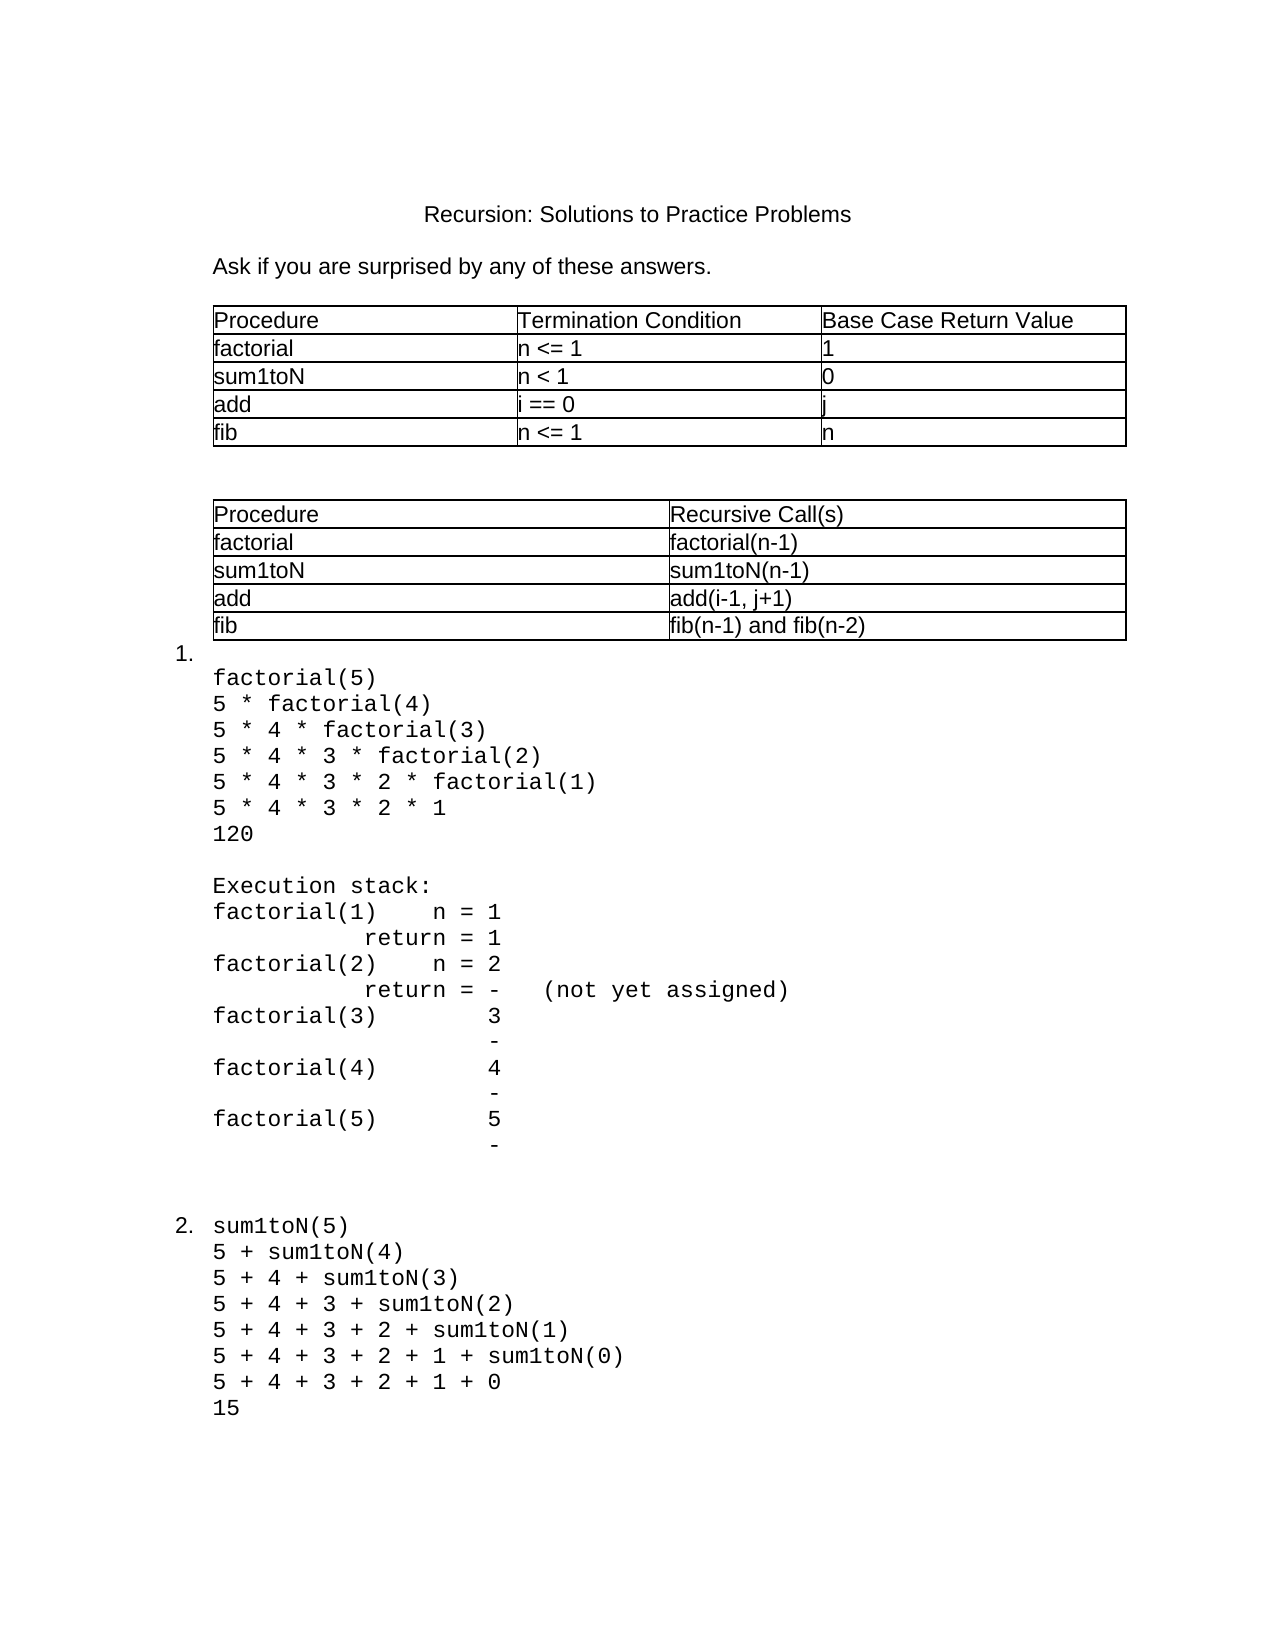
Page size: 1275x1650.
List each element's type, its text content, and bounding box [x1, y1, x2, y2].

table_cell n <= 1 [518, 419, 821, 445]
table_cell 0 [822, 363, 1125, 389]
text Ask if you are surprised by any of these answers. [212, 253, 1125, 279]
table_cell fib(n-1) and fib(n-2) [670, 613, 1125, 639]
table_cell n [822, 419, 1125, 445]
table_cell 1 [822, 335, 1125, 361]
table_cell sum1toN(n-1) [670, 557, 1125, 583]
table_header Termination Condition [518, 307, 821, 333]
table_header Procedure [214, 307, 517, 333]
table_cell fib [214, 419, 517, 445]
table_cell j [822, 391, 1125, 417]
text Recursion: Solutions to Practice Problems [150, 201, 1125, 228]
table_cell i == 0 [518, 391, 821, 417]
table_header Procedure [214, 501, 669, 527]
table_cell sum1toN [214, 363, 517, 389]
list sum1toN(5) 5 + sum1toN(4) 5 + 4 + sum1toN(3) 5 + 4 + 3 + sum1toN(2) 5 + 4 + 3 + 2 + sum1toN(1) 5 + 4 + 3 + 2 + 1 + sum1toN(0) 5 + 4 + 3 + 2 + 1 + 0 15 [175, 1212, 1125, 1475]
table_cell fib [214, 613, 669, 639]
table_header Base Case Return Value [822, 307, 1125, 333]
table_cell add [214, 391, 517, 417]
table_cell n <= 1 [518, 335, 821, 361]
table_header Recursive Call(s) [670, 501, 1125, 527]
table_cell add(i-1, j+1) [670, 585, 1125, 611]
table_cell sum1toN [214, 557, 669, 583]
table_cell n < 1 [518, 363, 821, 389]
table_cell factorial [214, 529, 669, 555]
table_cell factorial [214, 335, 517, 361]
list factorial(5) 5 * factorial(4) 5 * 4 * factorial(3) 5 * 4 * 3 * factorial(2) 5 * 4 * 3 * 2 * factorial(1) 5 * 4 * 3 * 2 * 1 120 Execution stack: factorial(1) n = 1 return = 1 factorial(2) n = 2 return = - (not yet assigned) factorial(3) 3 - factorial(4) 4 - factorial(5) 5 - [175, 640, 1125, 1212]
table_cell add [214, 585, 669, 611]
table_cell factorial(n-1) [670, 529, 1125, 555]
